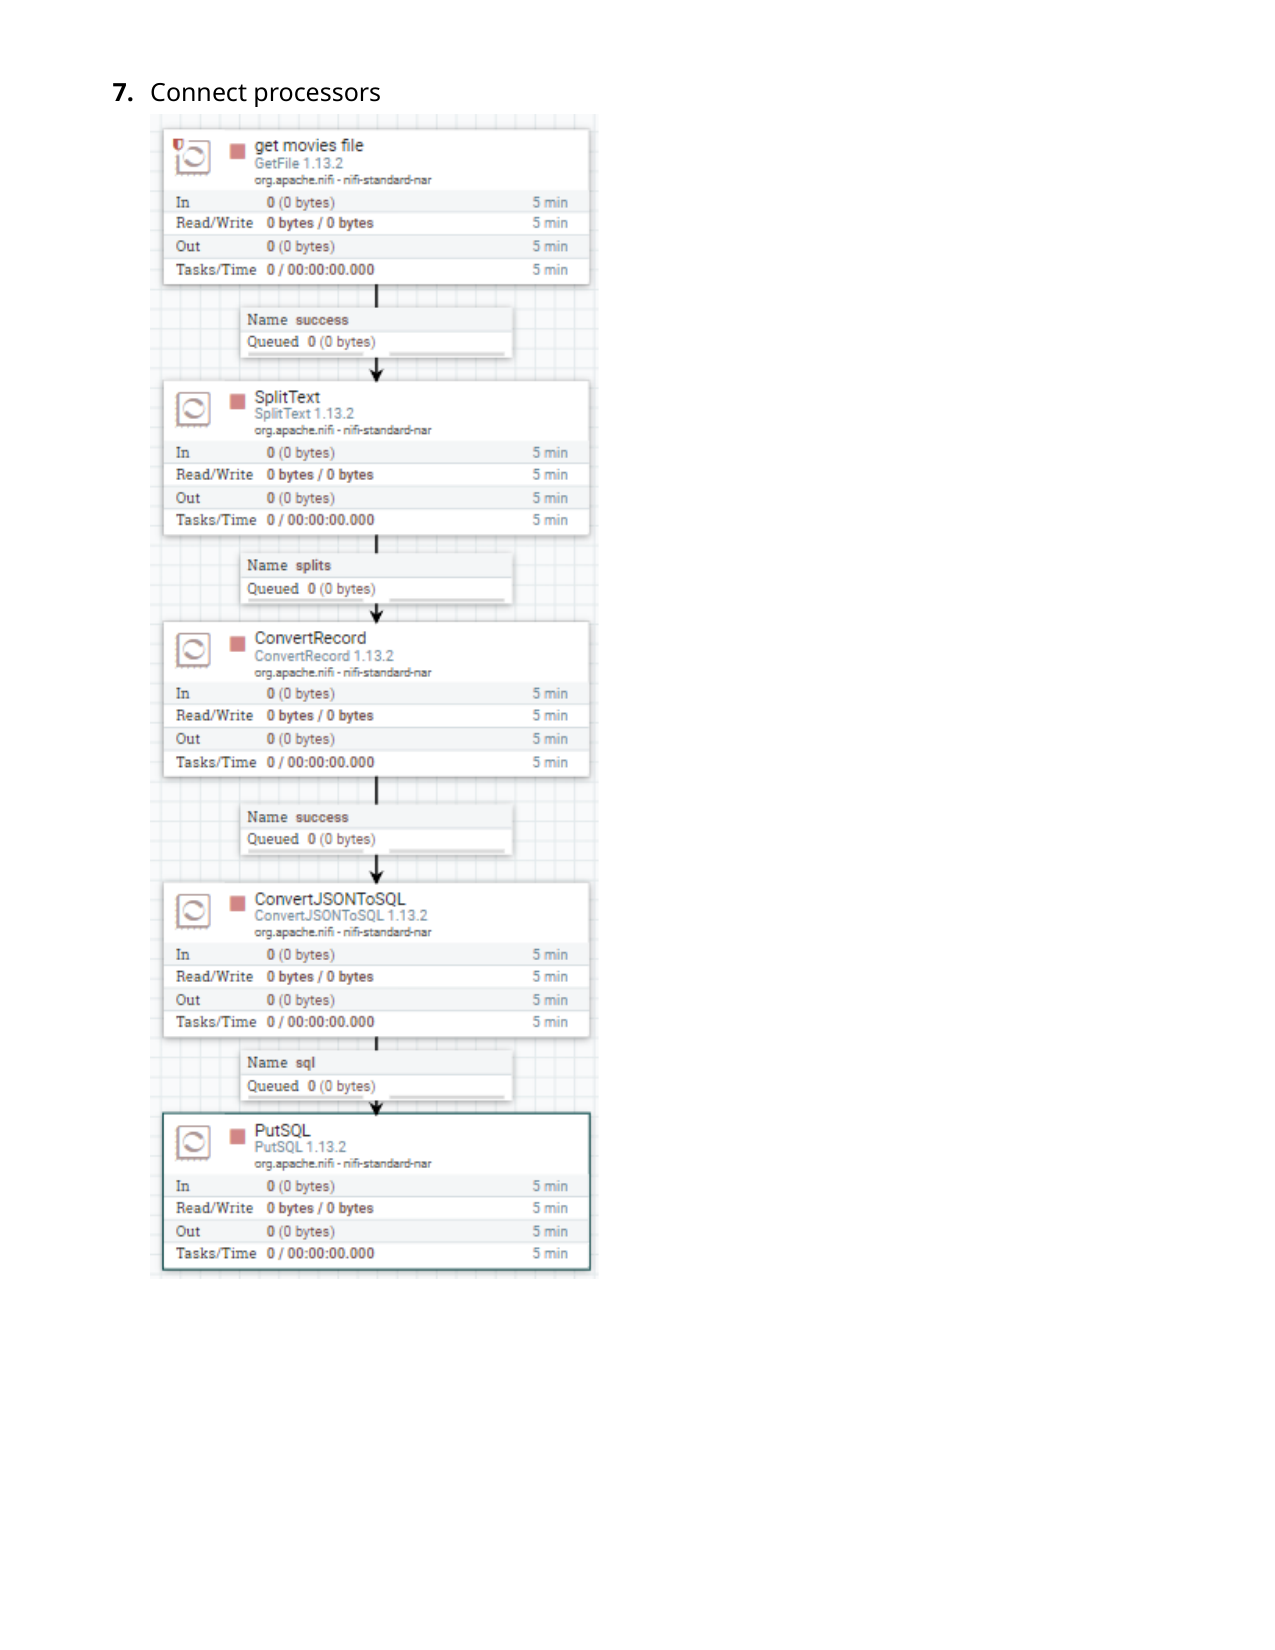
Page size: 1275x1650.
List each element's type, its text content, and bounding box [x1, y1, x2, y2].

picture [150, 114, 599, 1279]
